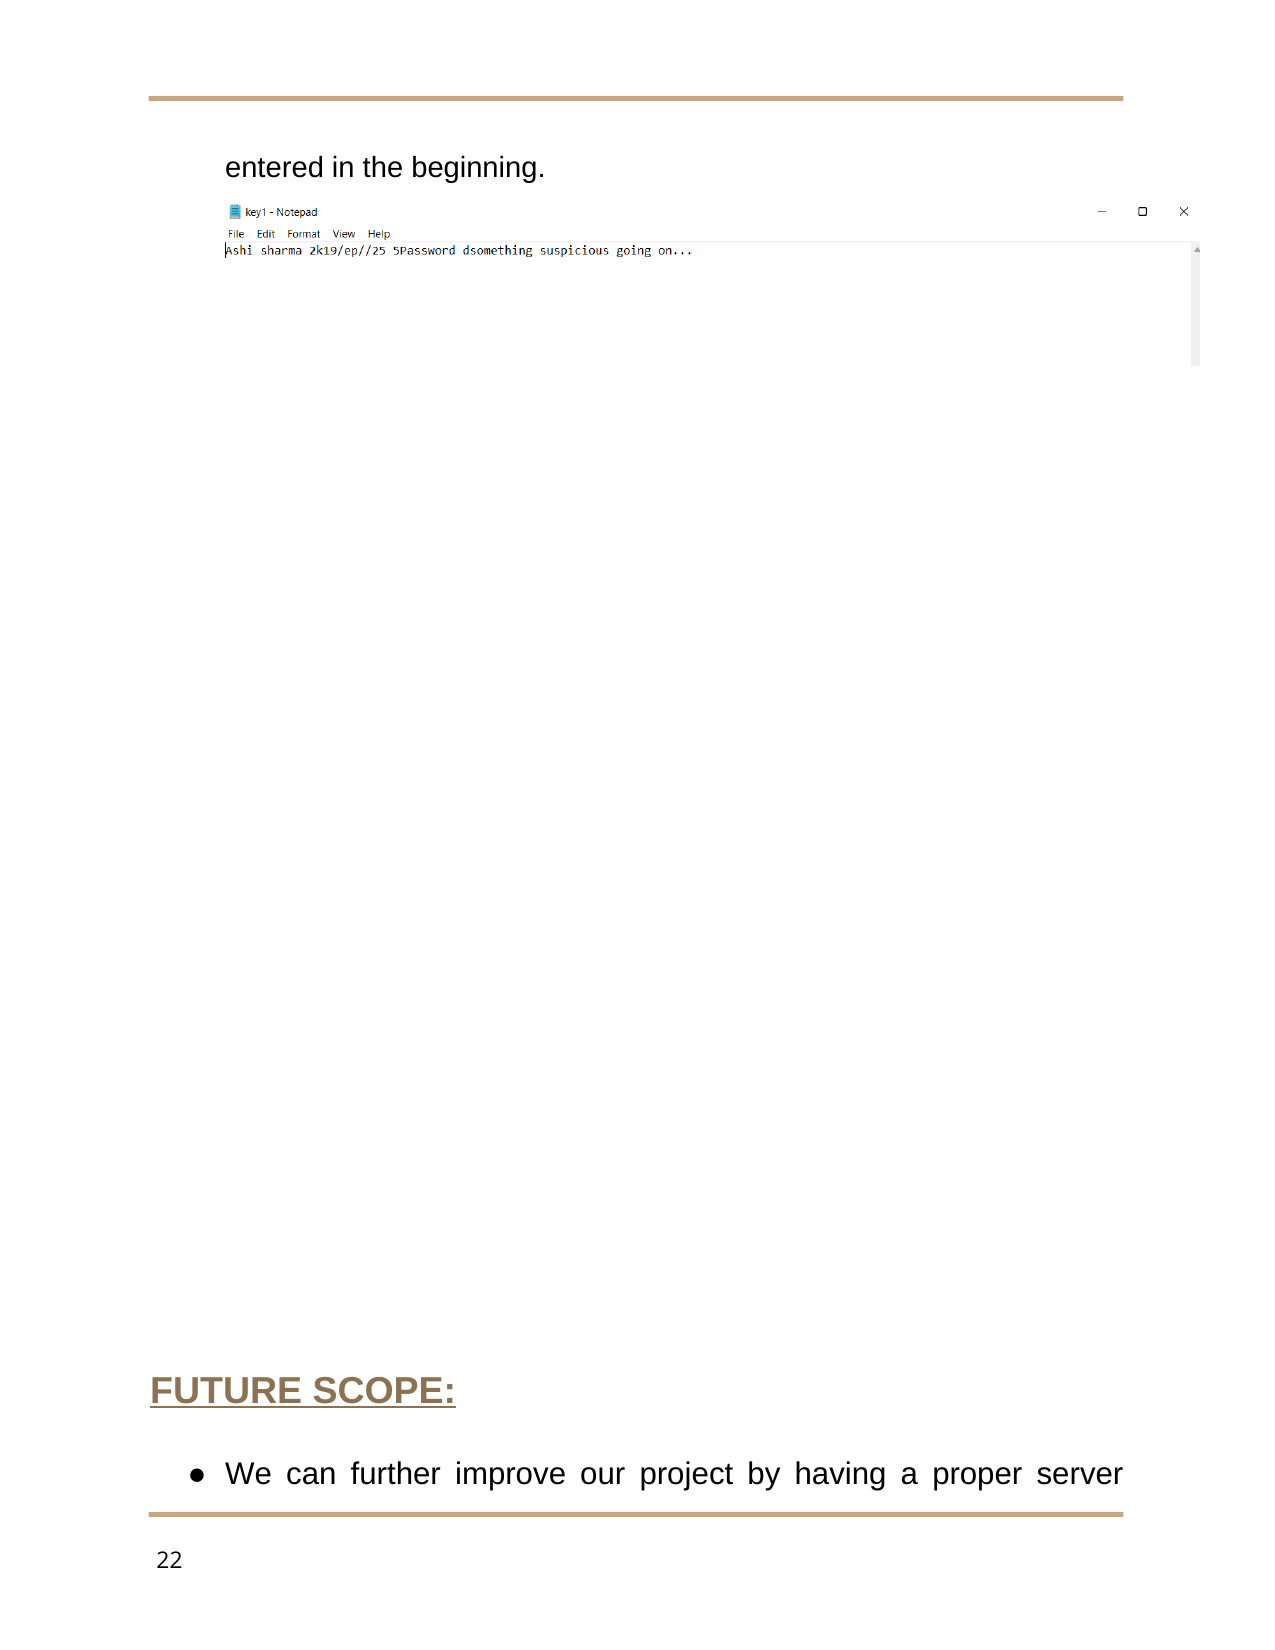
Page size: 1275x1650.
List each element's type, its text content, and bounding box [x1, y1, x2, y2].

text FUTURE SCOPE: [150, 1369, 1125, 1412]
picture [148, 1512, 1124, 1517]
list As said above this is that key1.txt file containing the actual text entered in the beginning. [187, 150, 1094, 183]
list We can further improve our project by having a proper server and database system. [187, 1455, 1125, 1491]
picture [148, 96, 1124, 101]
picture [225, 203, 1200, 366]
